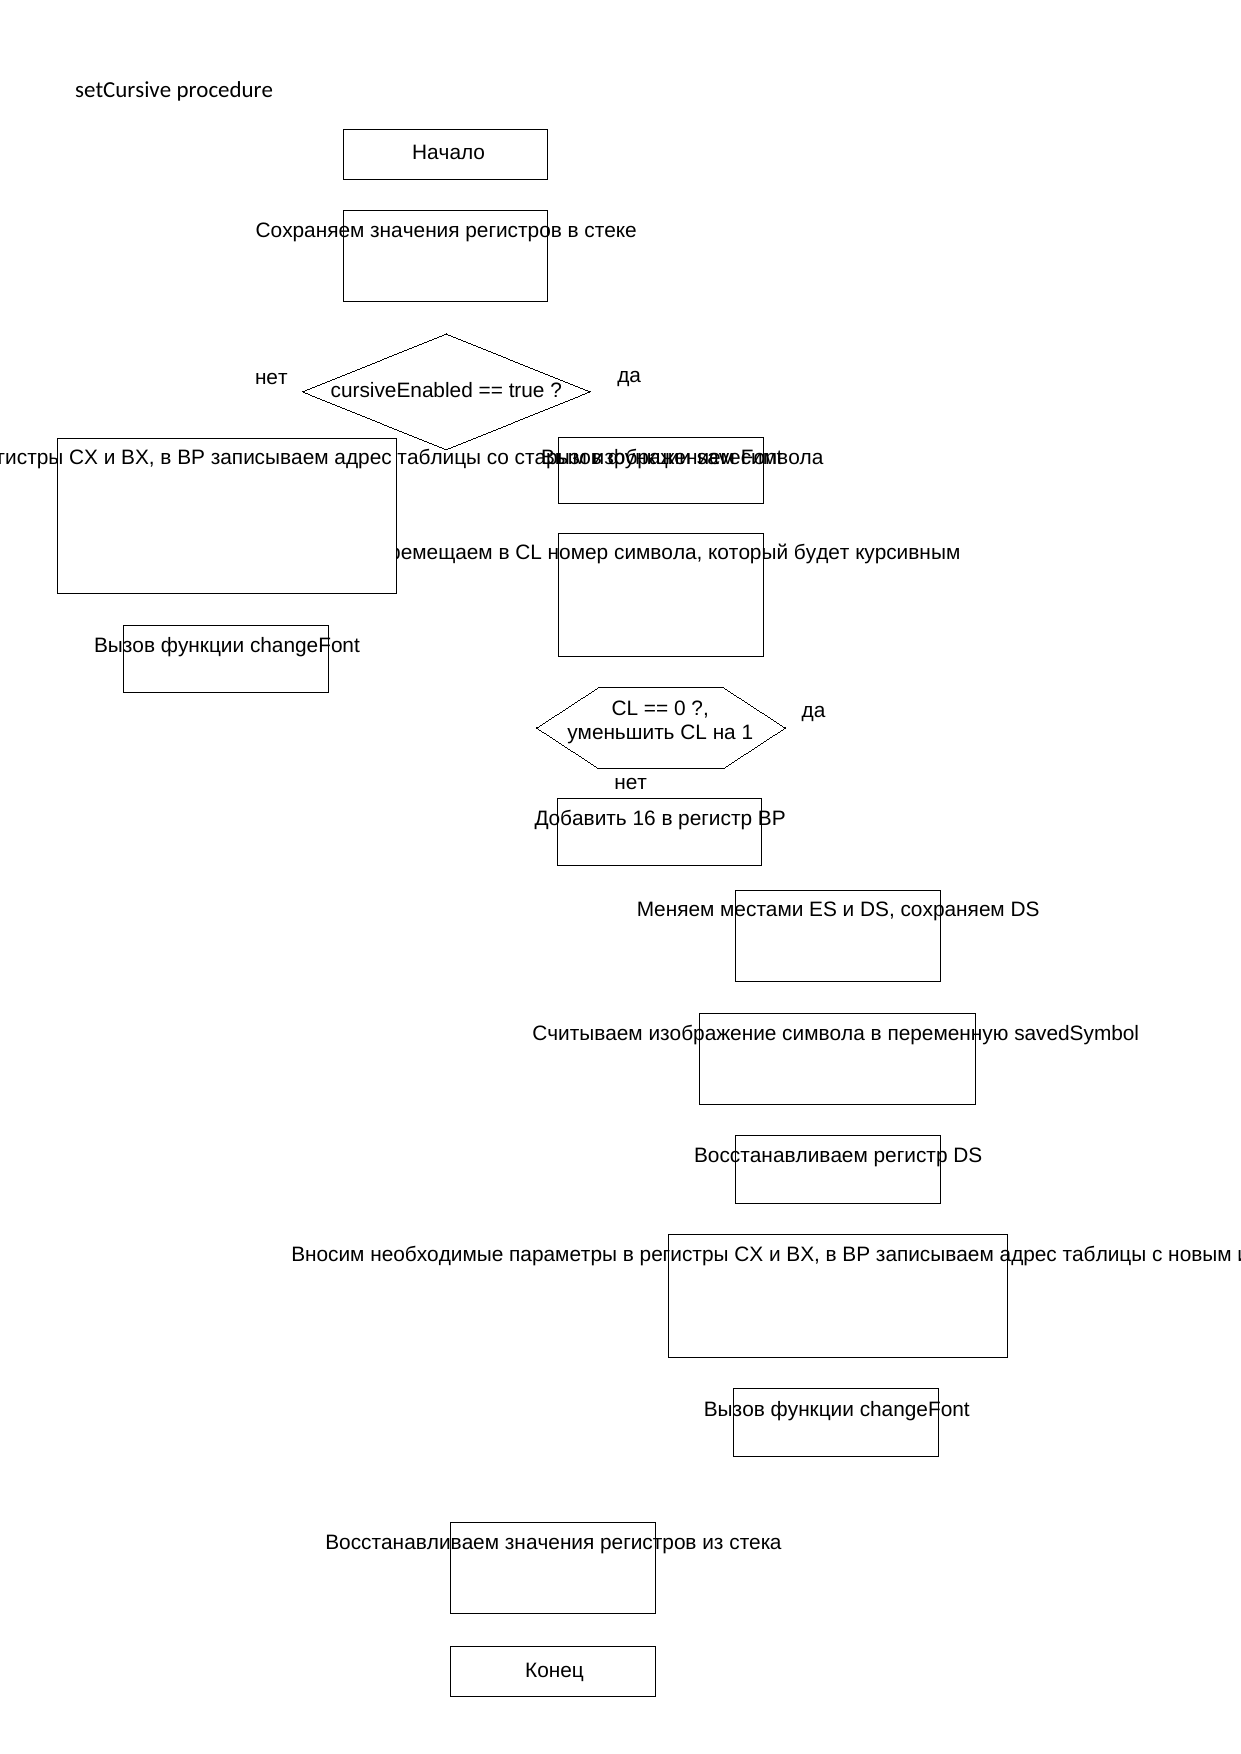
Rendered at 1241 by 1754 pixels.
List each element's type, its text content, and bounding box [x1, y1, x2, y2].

text setCursive procedure [75, 75, 1165, 103]
